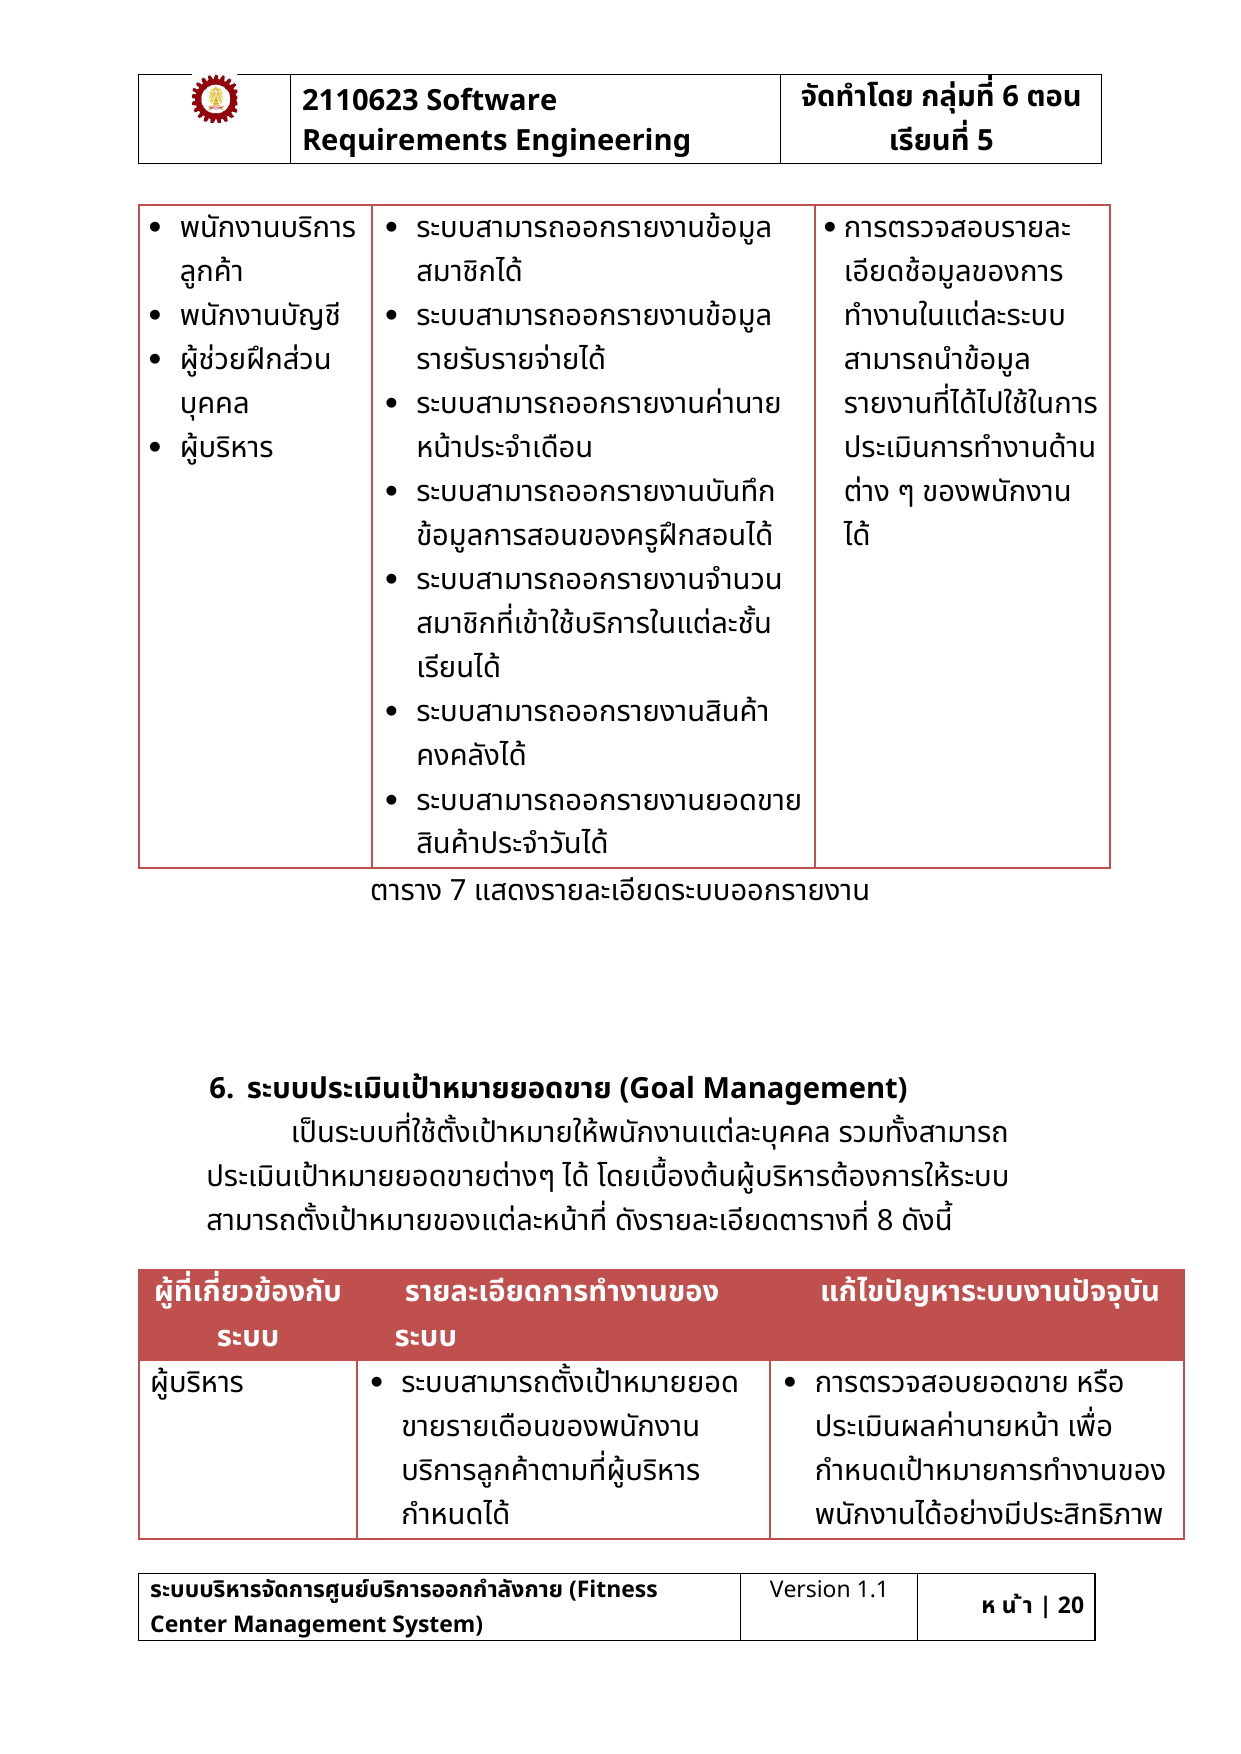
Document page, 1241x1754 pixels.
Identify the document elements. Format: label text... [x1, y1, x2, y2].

table_cell การตรวจสอบรายละเอียดช้อมูลของการทำงานในแต่ละระบบ สามารถนำข้อมูลรายงานที่ได้ไปใช้ในการประเมินการทำงานด้านต่าง ๆ ของพนักงานได้ [816, 206, 1109, 867]
table_cell การตรวจสอบยอดขาย หรือประเมินผลค่านายหน้า เพื่อกำหนดเป้าหมายการทำงานของพนักงานได้อย่างมีประสิทธิภาพ [771, 1361, 1183, 1537]
table_cell ผู้บริหาร [140, 1361, 356, 1537]
table_cell พนักงานบริการลูกค้า พนักงานบัญชี ผู้ช่วยฝึกส่วนบุคคล ผู้บริหาร [140, 206, 371, 867]
table_header ผู้ที่เกี่ยวข้องกับระบบ [140, 1271, 356, 1359]
table_header แก้ไขปัญหาระบบงานปัจจุบัน [771, 1271, 1183, 1359]
text ตาราง 7 แสดงรายละเอียดระบบออกรายงาน [150, 869, 1090, 913]
table_cell ระบบสามารถออกรายงานข้อมูลสมาชิกได้ ระบบสามารถออกรายงานข้อมูลรายรับรายจ่ายได้ ระบบสามารถออกรายงานค่านายหน้าประจำเดือน ระบบสามารถออกรายงานบันทึกข้อมูลการสอนของครูฝึกสอนได้ ระบบสามารถออกรายงานจำนวนสมาชิกที่เข้าใช้บริการในแต่ละชั้นเรียนได้ ระบบสามารถออกรายงานสินค้าคงคลังได้ ระบบสามารถออกรายงานยอดขายสินค้าประจำวันได้ [373, 206, 814, 867]
list ระบบประเมินเป้าหมายยอดขาย (Goal Management) [209, 1067, 1090, 1111]
picture [190, 73, 238, 121]
table_header รายละเอียดการทำงานของระบบ [358, 1271, 769, 1359]
list เป็นระบบที่ใช้ตั้งเป้าหมายให้พนักงานแต่ละบุคคล รวมทั้งสามารถประเมินเป้าหมายยอดขายต่างๆ ได้ โดยเบื้องต้นผู้บริหารต้องการให้ระบบสามารถตั้งเป้าหมายของแต่ละหน้าที่ ดังรายละเอียดตารางที่ 8 ดังนี้ [206, 1111, 1090, 1244]
